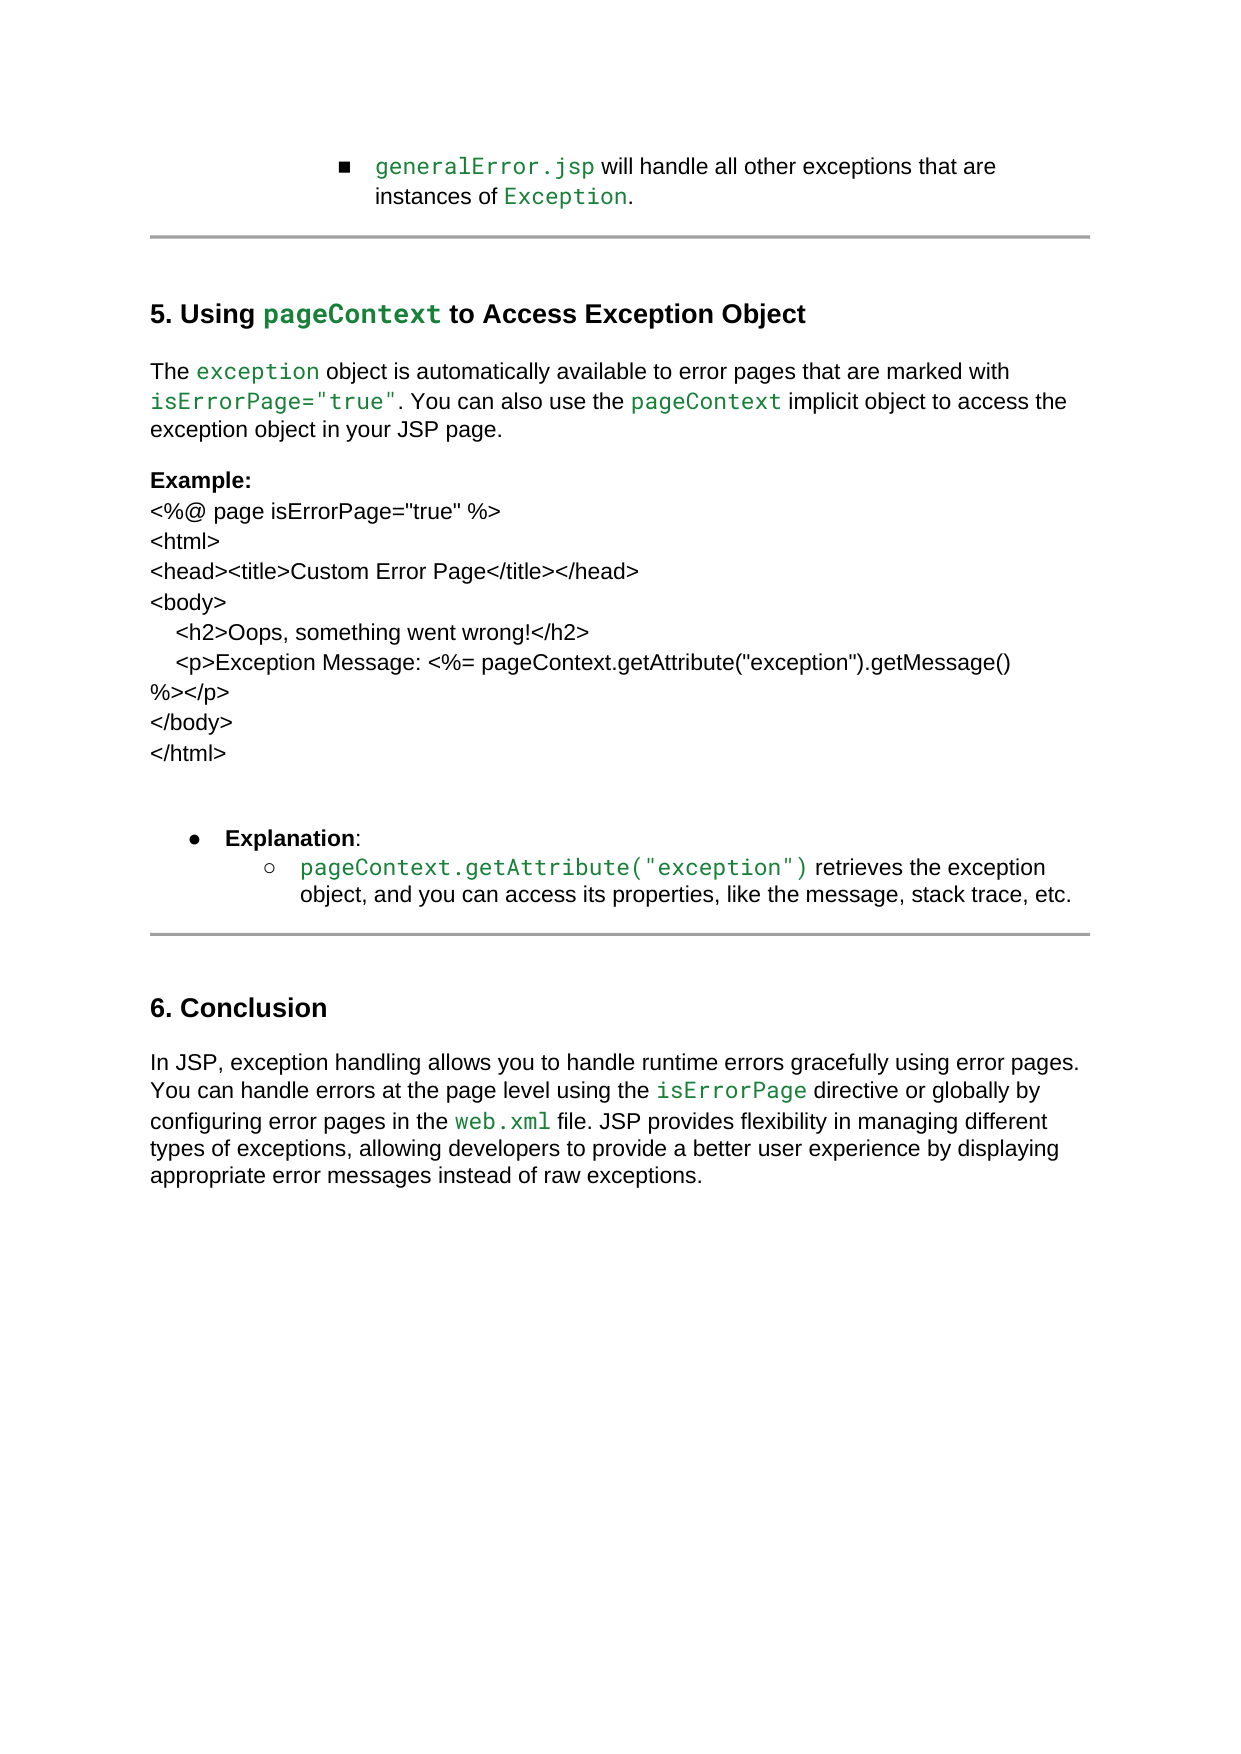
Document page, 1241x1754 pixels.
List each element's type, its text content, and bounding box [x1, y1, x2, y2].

text The exception object is automatically available to error pages that are marked with isErrorPage="true". You can also use the pageContext implicit object to access the exception object in your JSP page. [150, 356, 1090, 442]
text <h2>Oops, something went wrong!</h2> [150, 619, 1090, 645]
subtitle 6. Conclusion [150, 992, 1090, 1023]
text </body> [150, 709, 1090, 736]
text <head><title>Custom Error Page</title></head> [150, 558, 1090, 584]
text <%@ page isErrorPage="true" %> [150, 498, 1090, 524]
text </html> [150, 739, 1090, 766]
text <p>Exception Message: <%= pageContext.getAttribute("exception").getMessage() %></p> [150, 649, 1090, 705]
subtitle Example: [150, 467, 1090, 494]
subtitle 5. Using pageContext to Access Exception Object [150, 295, 1090, 331]
text <body> [150, 588, 1090, 615]
list Explanation: [187, 825, 1090, 851]
text In JSP, exception handling allows you to handle runtime errors gracefully using error pages. You can handle errors at the page level using the isErrorPage directive or globally by configuring error pages in the web.xml file. JSP provides flexibility in managing different types of exceptions, allowing developers to provide a better user experience by displaying appropriate error messages instead of raw exceptions. [150, 1048, 1090, 1188]
list pageContext.getAttribute("exception") retrieves the exception object, and you can access its properties, like the message, stack trace, etc. [262, 851, 1090, 908]
list generalError.jsp will handle all other exceptions that are instances of Exception. [337, 150, 1090, 210]
text <html> [150, 528, 1090, 554]
